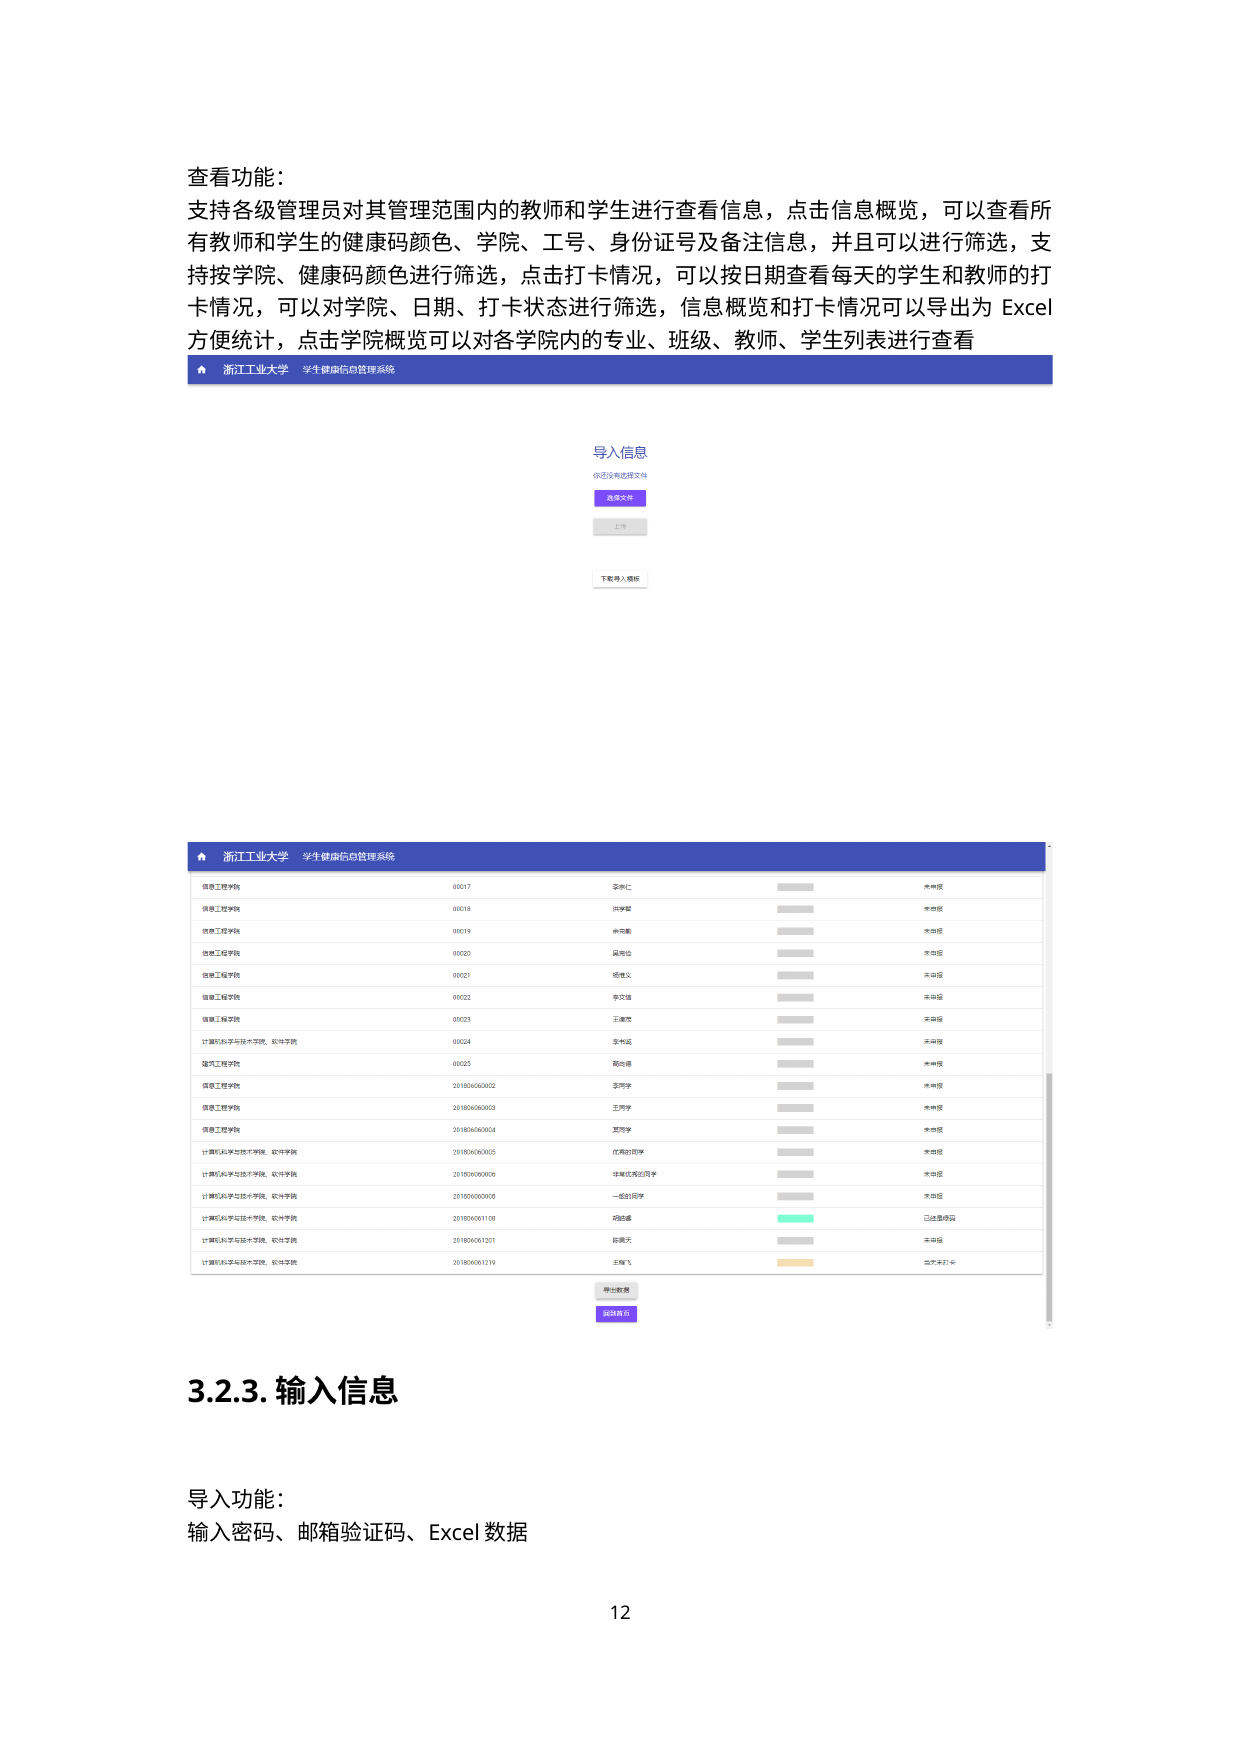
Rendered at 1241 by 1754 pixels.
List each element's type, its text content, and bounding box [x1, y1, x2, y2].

text 输入密码、邮箱验证码、Excel数据 [187, 1514, 1053, 1547]
text 查看功能： [187, 160, 1053, 192]
text 导入功能： [187, 1482, 1053, 1514]
text 支持各级管理员对其管理范围内的教师和学生进行查看信息，点击信息概览，可以查看所有教师和学生的健康码颜色、学院、工号、身份证号及备注信息，并且可以进行筛选，支持按学院、健康码颜色进行筛选，点击打卡情况，可以按日期查看每天的学生和教师的打卡情况，可以对学院、日期、打卡状态进行筛选，信息概览和打卡情况可以导出为Excel方便统计，点击学院概览可以对各学院内的专业、班级、教师、学生列表进行查看 [187, 192, 1053, 355]
subtitle 输入信息 [187, 1357, 1053, 1422]
picture [187, 355, 1053, 1329]
